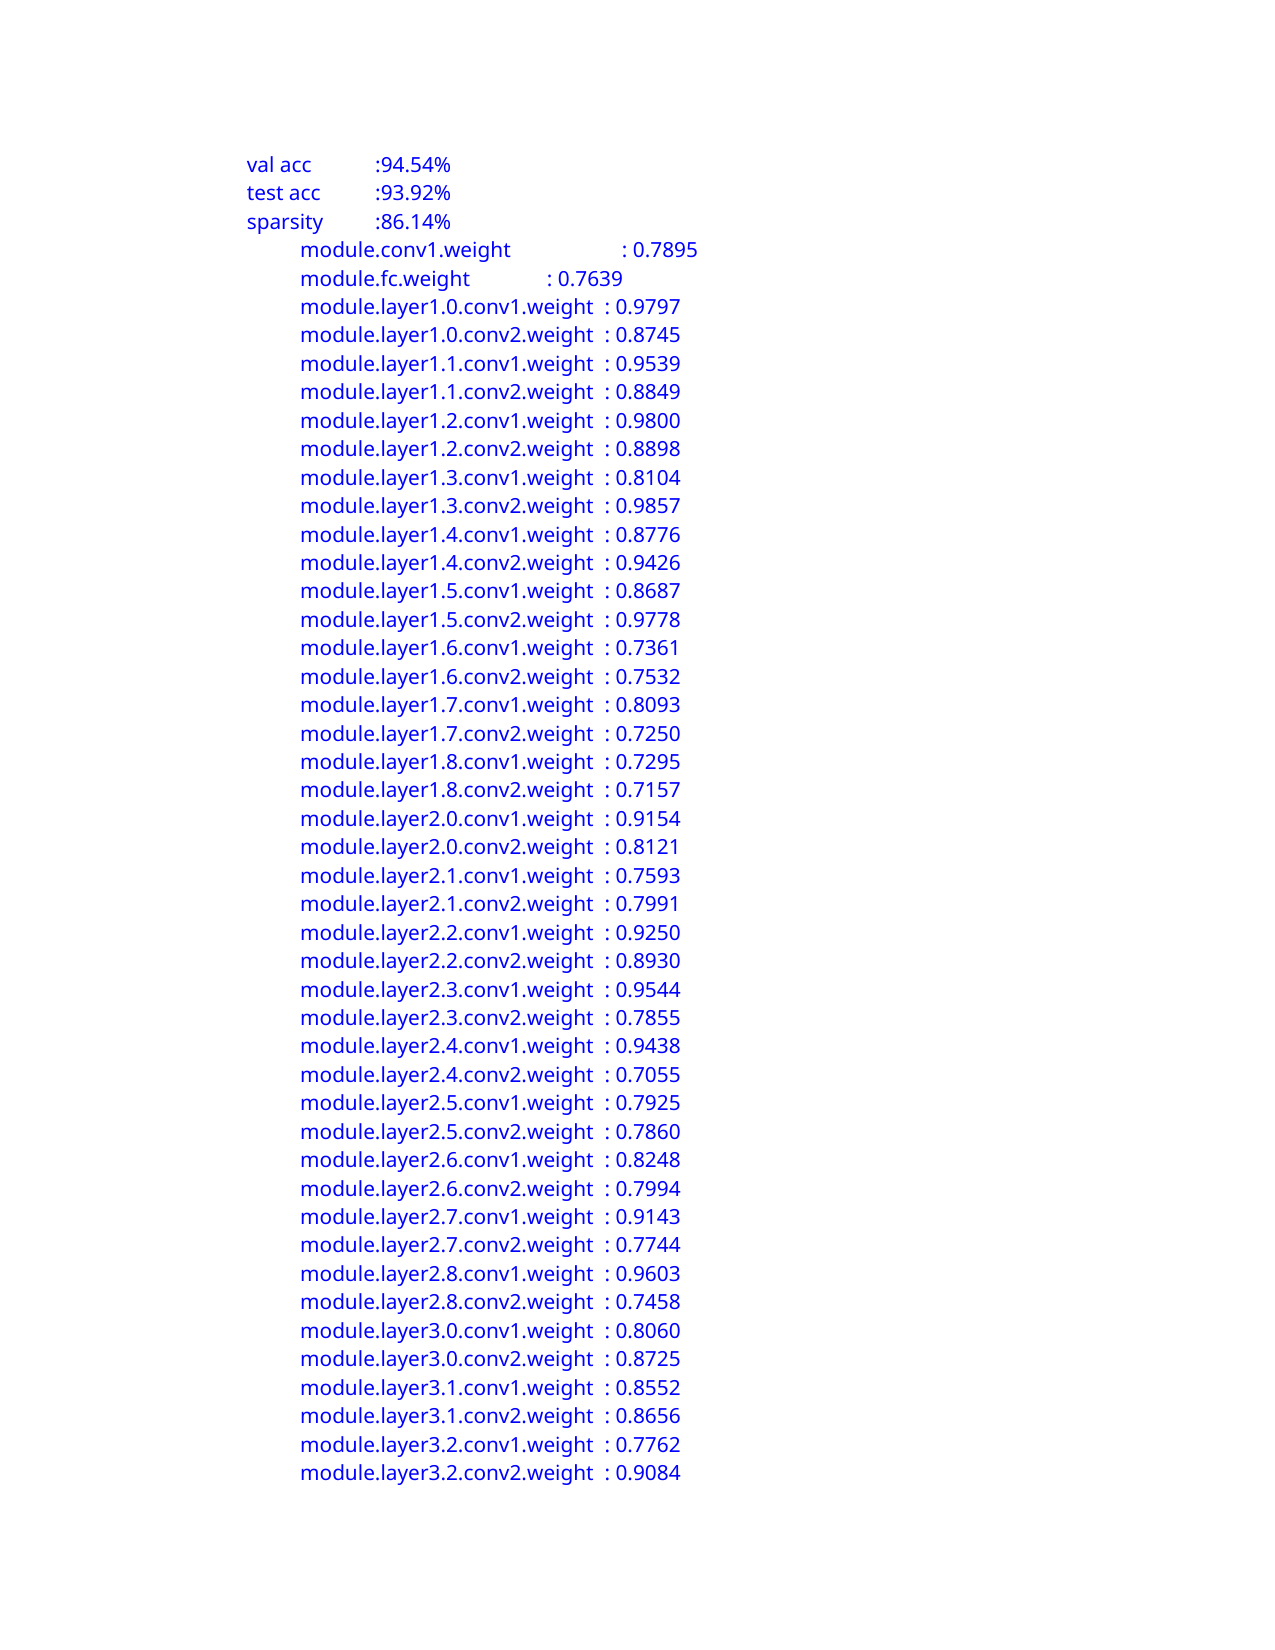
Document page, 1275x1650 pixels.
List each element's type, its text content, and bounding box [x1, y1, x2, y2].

text module.layer1.8.conv2.weight : 0.7157 [225, 776, 1125, 804]
text module.layer2.1.conv2.weight : 0.7991 [225, 889, 1125, 918]
text module.layer2.3.conv1.weight : 0.9544 [225, 975, 1125, 1003]
text module.layer2.5.conv1.weight : 0.7925 [225, 1088, 1125, 1117]
text module.layer1.6.conv1.weight : 0.7361 [225, 633, 1125, 662]
text module.layer3.2.conv1.weight : 0.7762 [225, 1430, 1125, 1458]
text module.layer2.6.conv1.weight : 0.8248 [225, 1145, 1125, 1174]
text module.layer2.5.conv2.weight : 0.7860 [225, 1117, 1125, 1145]
text module.layer2.4.conv2.weight : 0.7055 [225, 1060, 1125, 1088]
text val acc :94.54% [225, 150, 1125, 178]
text module.layer2.4.conv1.weight : 0.9438 [225, 1032, 1125, 1060]
text module.layer1.4.conv2.weight : 0.9426 [225, 548, 1125, 577]
text module.layer2.7.conv2.weight : 0.7744 [225, 1231, 1125, 1259]
text module.layer3.1.conv1.weight : 0.8552 [225, 1373, 1125, 1401]
text module.fc.weight : 0.7639 [225, 264, 1125, 292]
text module.layer1.4.conv1.weight : 0.8776 [225, 520, 1125, 548]
text module.conv1.weight : 0.7895 [225, 235, 1125, 264]
text module.layer2.2.conv1.weight : 0.9250 [225, 918, 1125, 946]
text module.layer1.0.conv2.weight : 0.8745 [225, 321, 1125, 349]
text module.layer2.8.conv2.weight : 0.7458 [225, 1287, 1125, 1316]
text module.layer1.1.conv1.weight : 0.9539 [225, 349, 1125, 377]
text module.layer1.7.conv2.weight : 0.7250 [225, 719, 1125, 747]
text module.layer3.1.conv2.weight : 0.8656 [225, 1401, 1125, 1430]
text sparsity :86.14% [225, 207, 1125, 235]
text module.layer1.8.conv1.weight : 0.7295 [225, 747, 1125, 776]
text module.layer2.0.conv2.weight : 0.8121 [225, 832, 1125, 861]
text module.layer1.2.conv2.weight : 0.8898 [225, 434, 1125, 463]
text module.layer1.0.conv1.weight : 0.9797 [225, 292, 1125, 321]
text module.layer2.0.conv1.weight : 0.9154 [225, 804, 1125, 832]
text module.layer1.2.conv1.weight : 0.9800 [225, 406, 1125, 434]
text module.layer1.6.conv2.weight : 0.7532 [225, 662, 1125, 690]
text module.layer1.5.conv2.weight : 0.9778 [225, 605, 1125, 633]
text module.layer1.7.conv1.weight : 0.8093 [225, 690, 1125, 719]
text module.layer2.8.conv1.weight : 0.9603 [225, 1259, 1125, 1287]
text module.layer1.5.conv1.weight : 0.8687 [225, 577, 1125, 605]
text module.layer2.1.conv1.weight : 0.7593 [225, 861, 1125, 889]
text module.layer2.7.conv1.weight : 0.9143 [225, 1202, 1125, 1231]
text module.layer2.2.conv2.weight : 0.8930 [225, 946, 1125, 975]
text module.layer1.3.conv1.weight : 0.8104 [225, 463, 1125, 491]
text module.layer2.6.conv2.weight : 0.7994 [225, 1174, 1125, 1202]
text test acc :93.92% [225, 178, 1125, 207]
text module.layer1.3.conv2.weight : 0.9857 [225, 491, 1125, 520]
text module.layer3.2.conv2.weight : 0.9084 [225, 1458, 1125, 1487]
text module.layer2.3.conv2.weight : 0.7855 [225, 1003, 1125, 1032]
text module.layer3.0.conv2.weight : 0.8725 [225, 1344, 1125, 1373]
text module.layer1.1.conv2.weight : 0.8849 [225, 377, 1125, 406]
text module.layer3.0.conv1.weight : 0.8060 [225, 1316, 1125, 1344]
